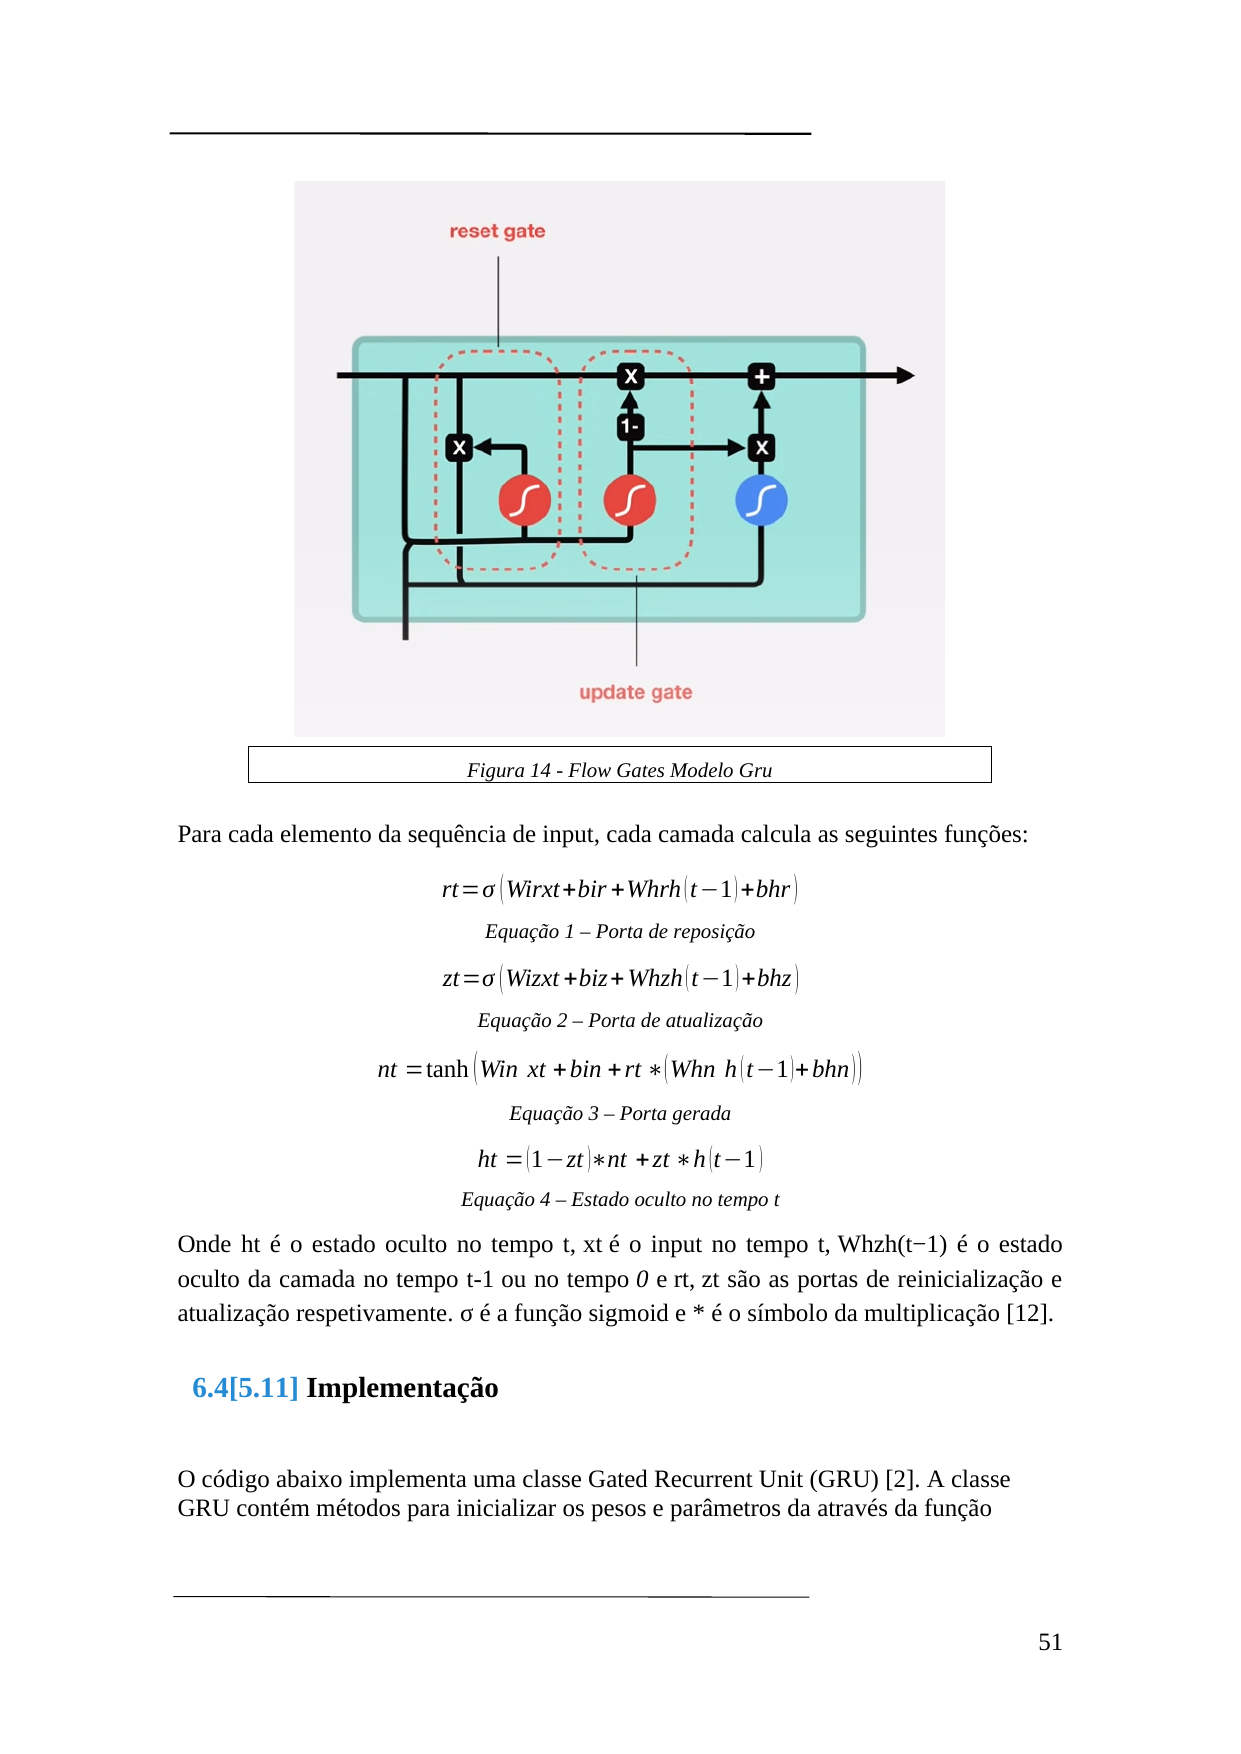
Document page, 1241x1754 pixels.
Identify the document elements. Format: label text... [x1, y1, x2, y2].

text Onde ht​ é o estado oculto no tempo t, xt​ é o input no tempo t, Whz​h(t−1) é o estado oculto da camada no tempo t-1 ou no tempo 0 e rt​, zt​ são as portas de reinicialização e atualização respetivamente. σ é a função sigmoid e * é o símbolo da multiplicação [12]. [177, 1229, 1063, 1327]
picture [294, 181, 946, 737]
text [177, 1464, 1063, 1522]
subtitle Implementação [192, 1371, 1063, 1404]
text Para cada elemento da sequência de input, cada camada calcula as seguintes funções: [177, 819, 1063, 848]
